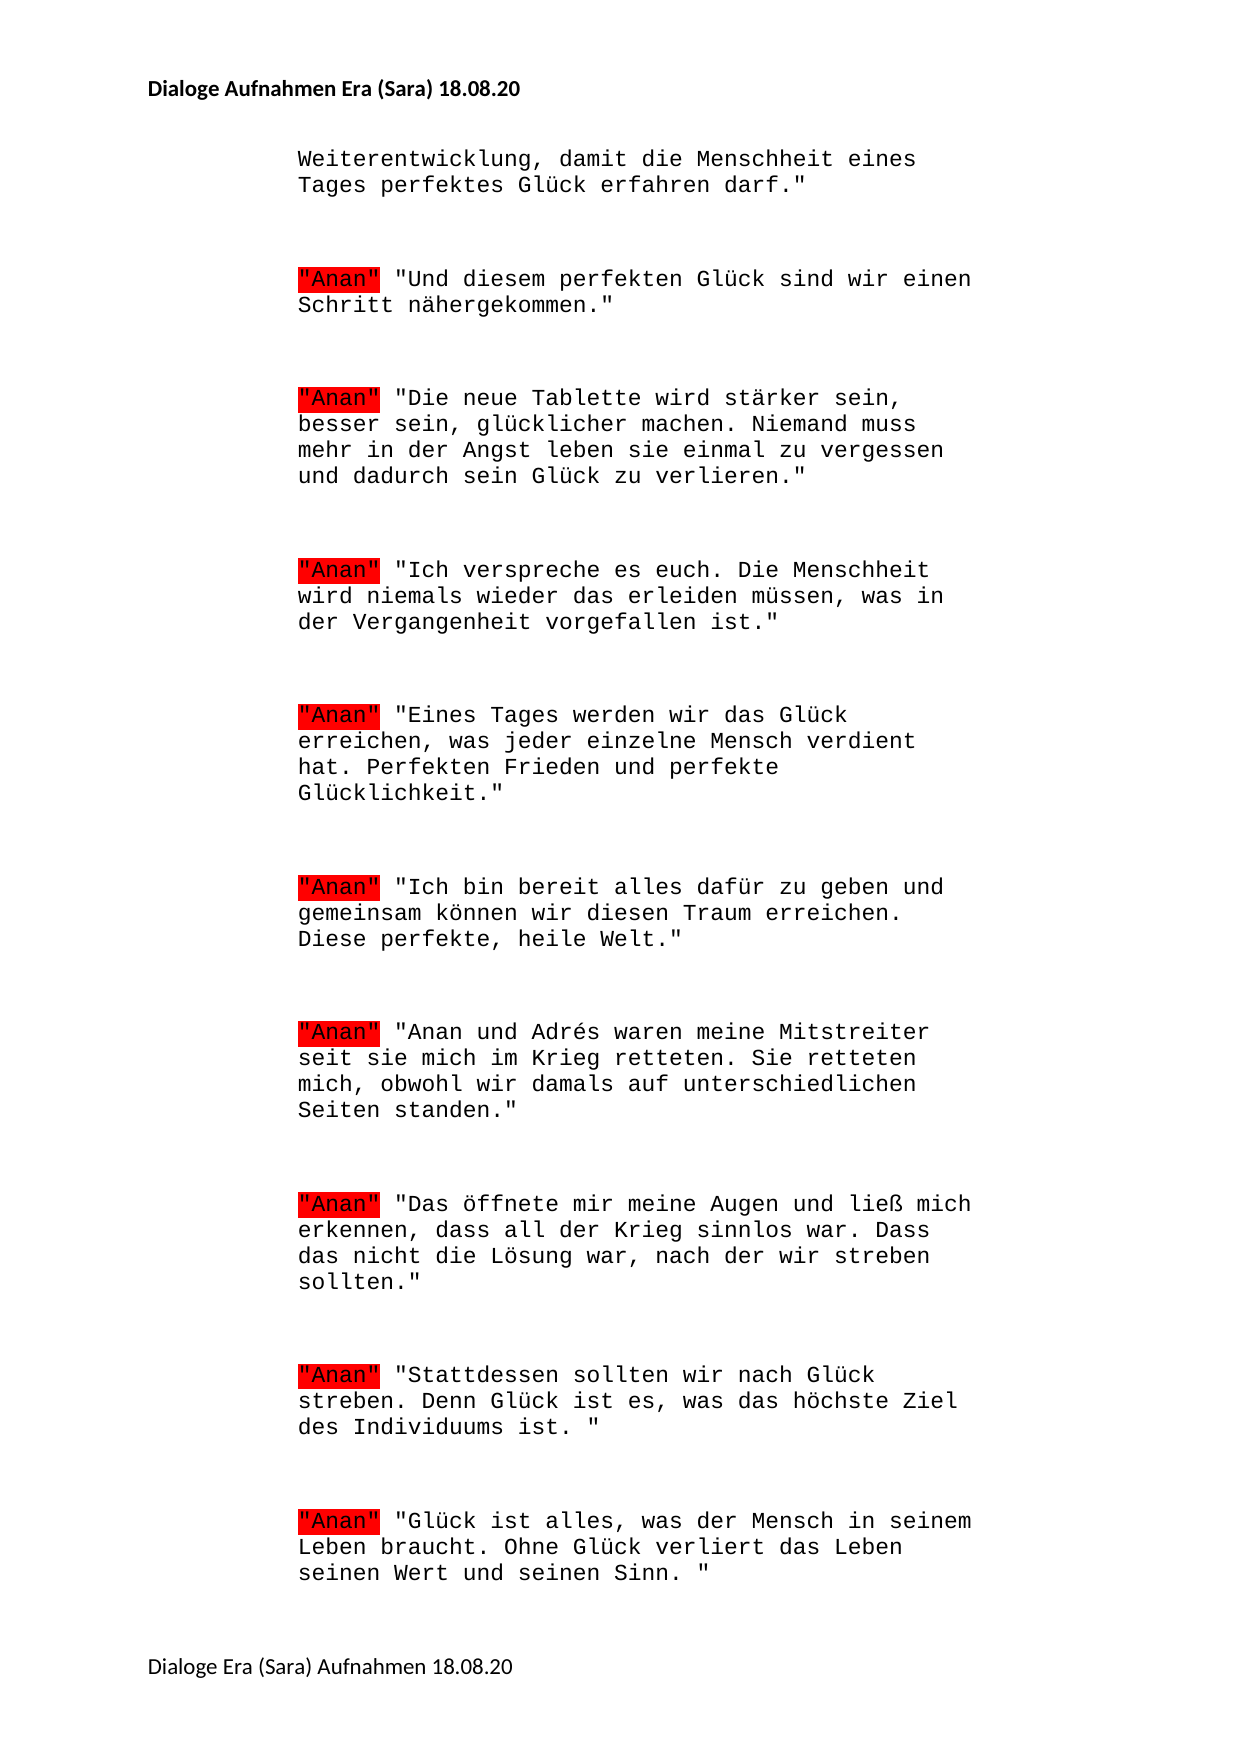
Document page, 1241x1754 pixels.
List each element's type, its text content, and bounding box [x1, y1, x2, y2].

text "Anan" "Das öffnete mir meine Augen und ließ mich erkennen, dass all der Krieg sinnlos war. Dass das nicht die Lösung war, nach der wir streben sollten." [298, 1192, 980, 1296]
text "Anan" "Ich bin bereit alles dafür zu geben und gemeinsam können wir diesen Traum erreichen. Diese perfekte, heile Welt." [298, 875, 980, 953]
text "Anan" "Ich verspreche es euch. Die Menschheit wird niemals wieder das erleiden müssen, was in der Vergangenheit vorgefallen ist." [298, 558, 980, 636]
text "Anan" "Stattdessen sollten wir nach Glück streben. Denn Glück ist es, was das höchste Ziel des Individuums ist. " [298, 1364, 980, 1441]
text "Anan" "Die neue Tablette wird stärker sein, besser sein, glücklicher machen. Niemand muss mehr in der Angst leben sie einmal zu vergessen und dadurch sein Glück zu verlieren." [298, 387, 980, 491]
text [298, 148, 980, 199]
text "Anan" "Und diesem perfekten Glück sind wir einen Schritt nähergekommen." [298, 267, 980, 319]
text "Anan" "Eines Tages werden wir das Glück erreichen, was jeder einzelne Mensch verdient hat. Perfekten Frieden und perfekte Glücklichkeit." [298, 704, 980, 807]
text "Anan" "Glück ist alles, was der Mensch in seinem Leben braucht. Ohne Glück verliert das Leben seinen Wert und seinen Sinn. " [298, 1509, 980, 1587]
text "Anan" "Anan und Adrés waren meine Mitstreiter seit sie mich im Krieg retteten. Sie retteten mich, obwohl wir damals auf unterschiedlichen Seiten standen." [298, 1021, 980, 1124]
